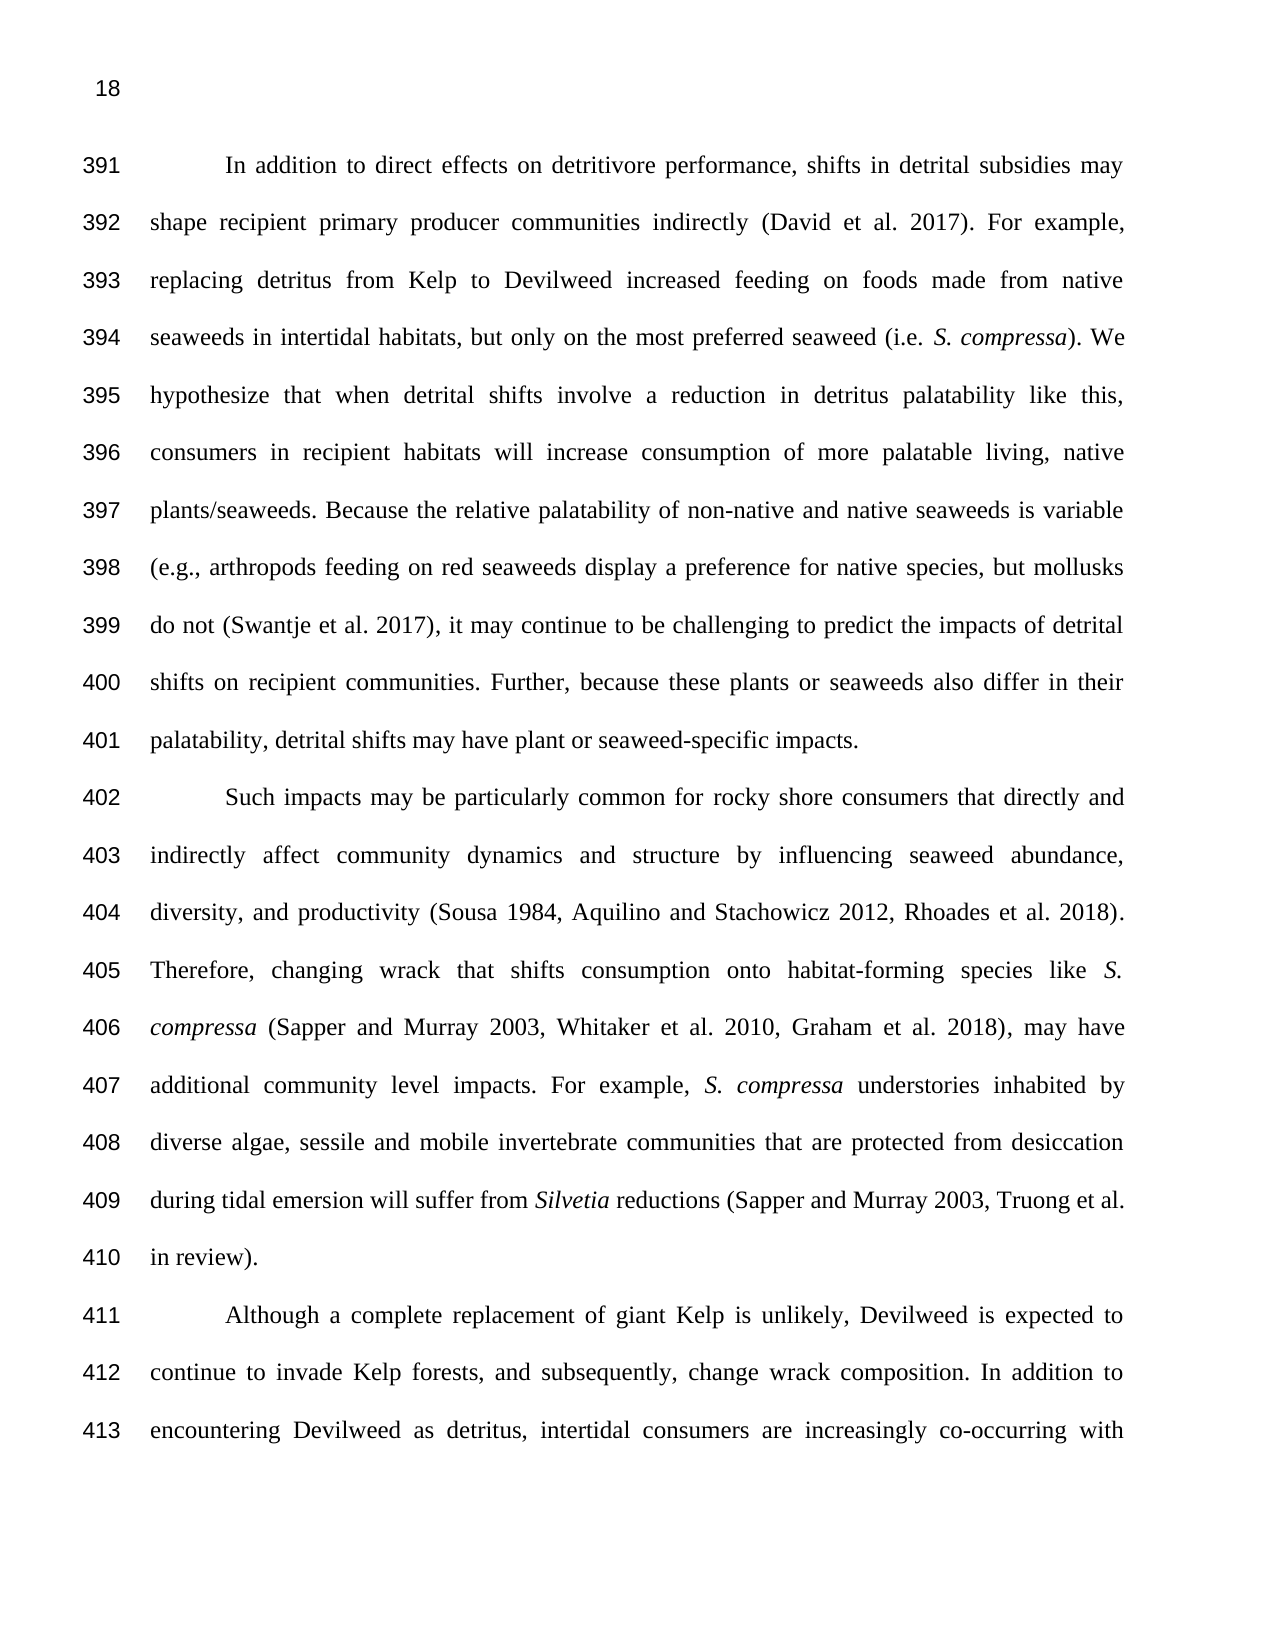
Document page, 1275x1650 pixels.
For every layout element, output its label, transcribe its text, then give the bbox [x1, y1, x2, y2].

text Such impacts may be particularly common for rocky shore consumers that directly and indirectly affect community dynamics and structure by influencing seaweed abundance, diversity, and productivity (Sousa 1984, Aquilino and Stachowicz 2012, Rhoades et al. 2018). Therefore, changing wrack that shifts consumption onto habitat-forming species like S. compressa (Sapper and Murray 2003, Whitaker et al. 2010, Graham et al. 2018), may have additional community level impacts. For example, S. compressa understories inhabited by diverse algae, sessile and mobile invertebrate communities that are protected from desiccation during tidal emersion will suffer from Silvetia reductions (Sapper and Murray 2003, Truong et al. in review). [150, 782, 1125, 1271]
